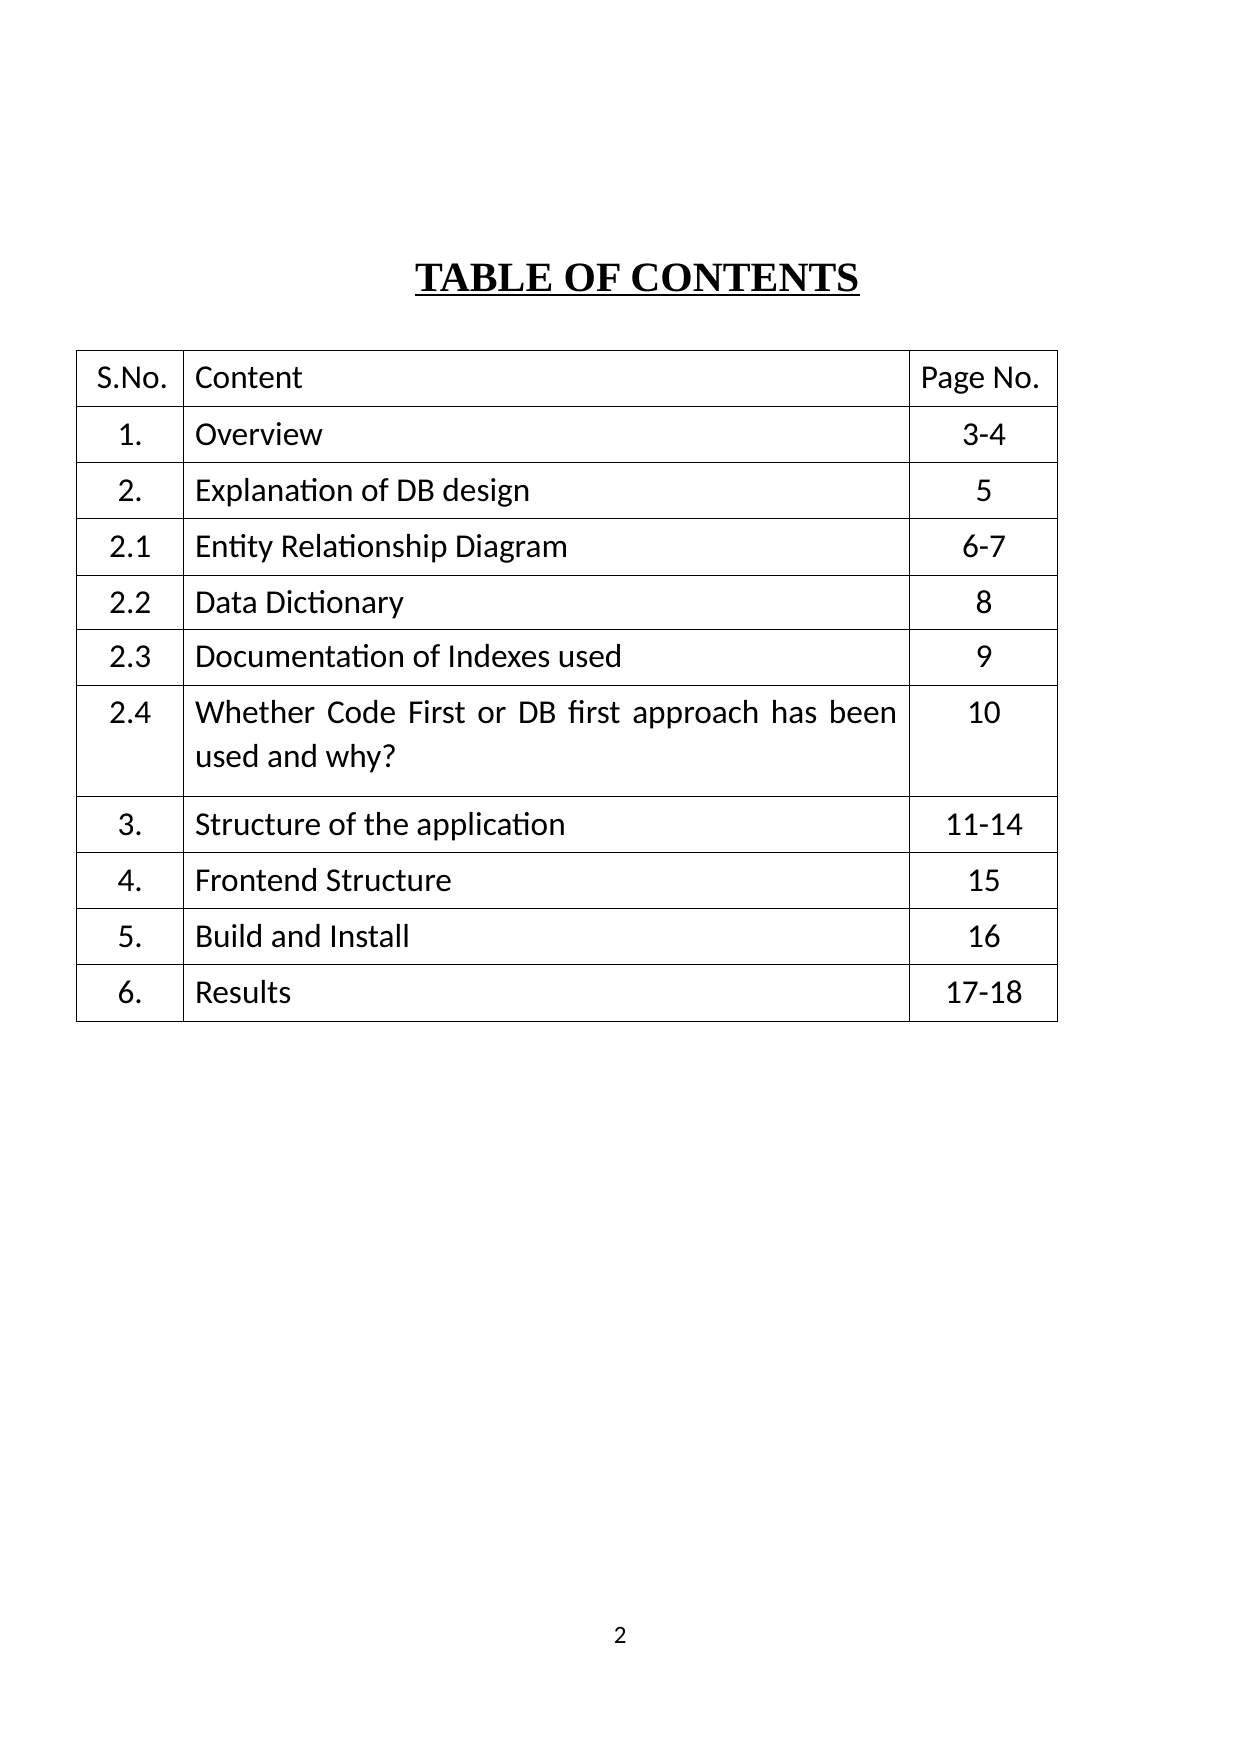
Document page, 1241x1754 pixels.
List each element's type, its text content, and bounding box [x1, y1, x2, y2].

table_header Content [184, 351, 909, 406]
table_cell Overview [184, 407, 909, 462]
table_cell Frontend Structure [184, 853, 909, 908]
table_cell Build and Install [184, 909, 909, 964]
table_cell 17-18 [910, 965, 1057, 1021]
table_cell 6-7 [910, 519, 1057, 574]
table_cell Whether Code First or DB first approach has been used and why? [184, 686, 909, 796]
table_cell 11-14 [910, 797, 1057, 852]
table_cell 2.3 [77, 630, 183, 684]
table_cell 10 [910, 686, 1057, 796]
table_cell Documentation of Indexes used [184, 630, 909, 684]
table_cell Entity Relationship Diagram [184, 519, 909, 574]
table_header Page No. [910, 351, 1057, 406]
table_cell 2.2 [77, 576, 183, 628]
table_cell Structure of the application [184, 797, 909, 852]
table_cell 16 [910, 909, 1057, 964]
table_cell 15 [910, 853, 1057, 908]
table_cell 5. [77, 909, 183, 964]
table_cell 3-4 [910, 407, 1057, 462]
text TABLE OF CONTENTS [75, 253, 1199, 301]
table_cell 2. [77, 463, 183, 518]
table_cell 3. [77, 797, 183, 852]
table_cell 2.4 [77, 686, 183, 796]
table_cell 5 [910, 463, 1057, 518]
table_cell 4. [77, 853, 183, 908]
table_cell 9 [910, 630, 1057, 684]
table_cell Data Dictionary [184, 576, 909, 628]
table_cell Results [184, 965, 909, 1021]
table_cell 1. [77, 407, 183, 462]
table_header S.No. [77, 351, 183, 406]
table_cell 2.1 [77, 519, 183, 574]
table_cell 8 [910, 576, 1057, 628]
table_cell 6. [77, 965, 183, 1021]
table_cell Explanation of DB design [184, 463, 909, 518]
